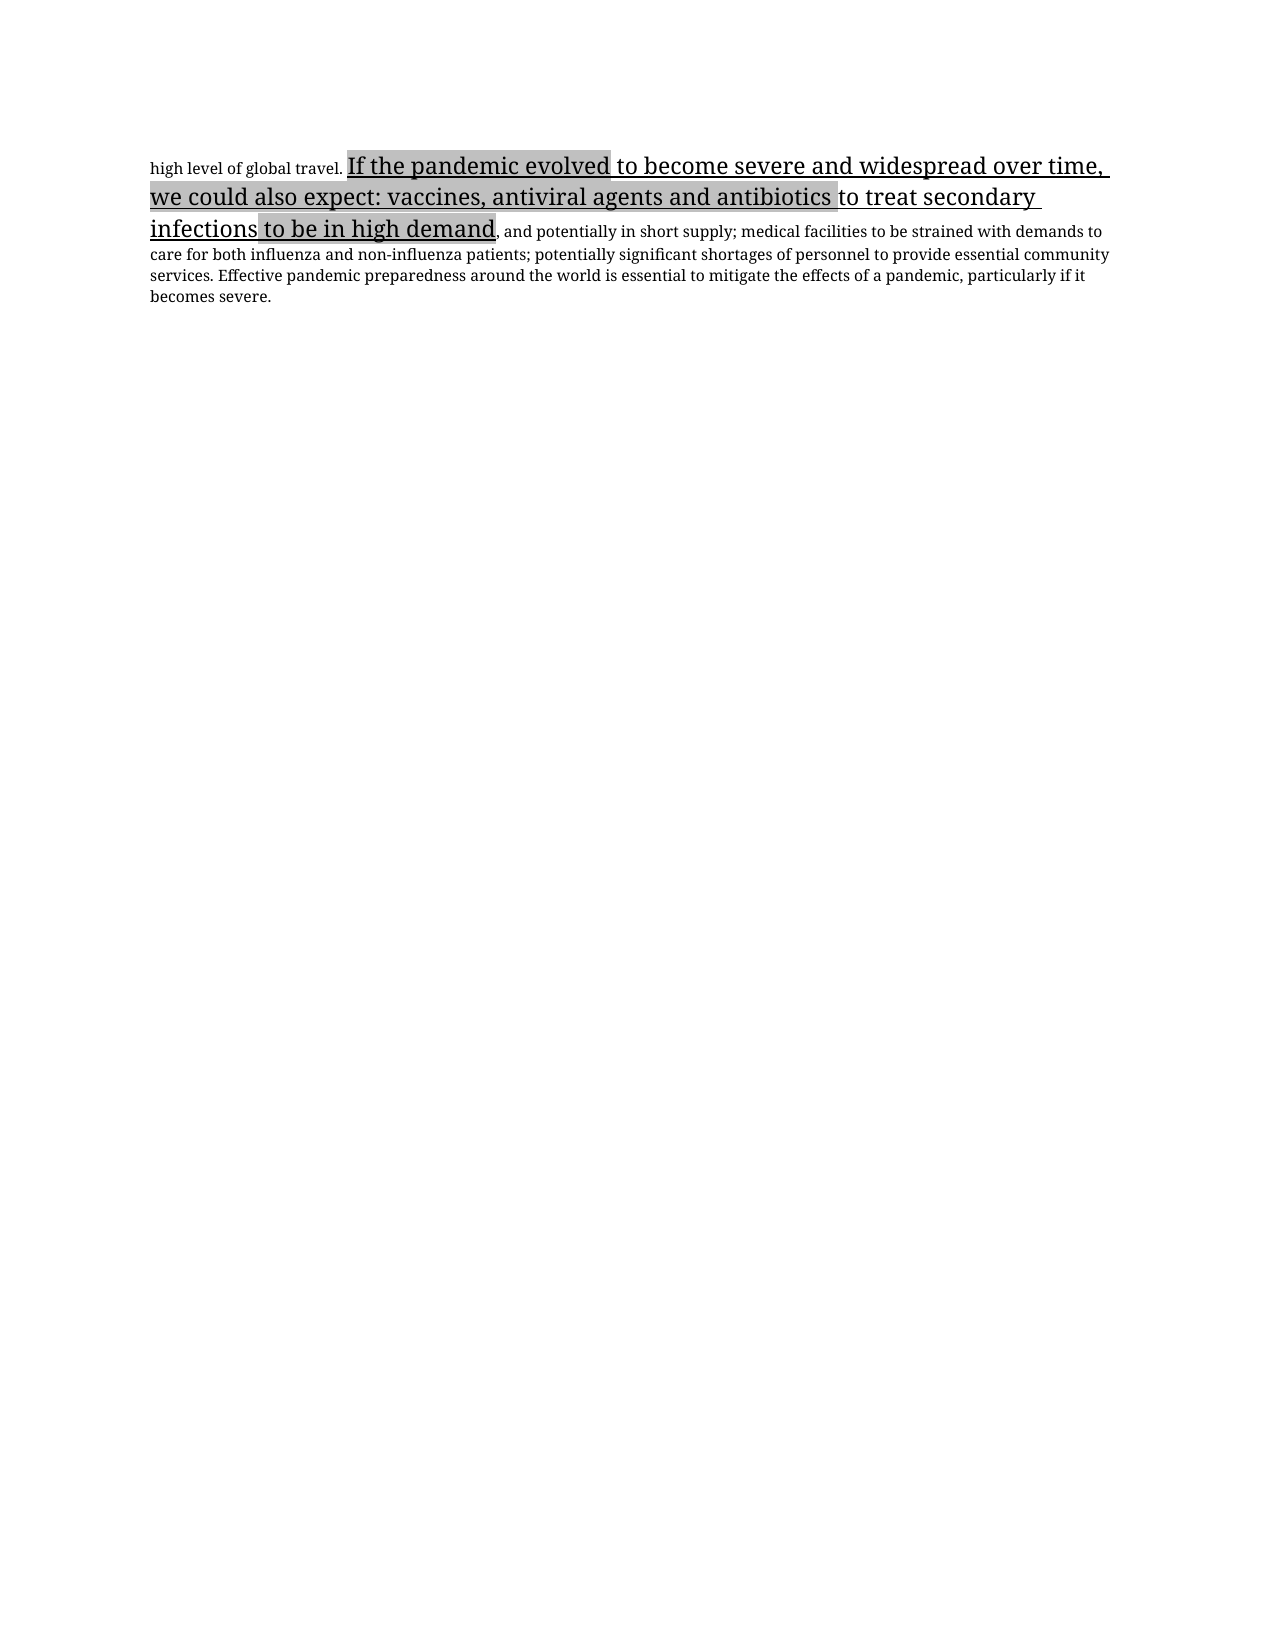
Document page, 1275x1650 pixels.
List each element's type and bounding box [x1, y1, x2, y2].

text [150, 150, 1125, 307]
